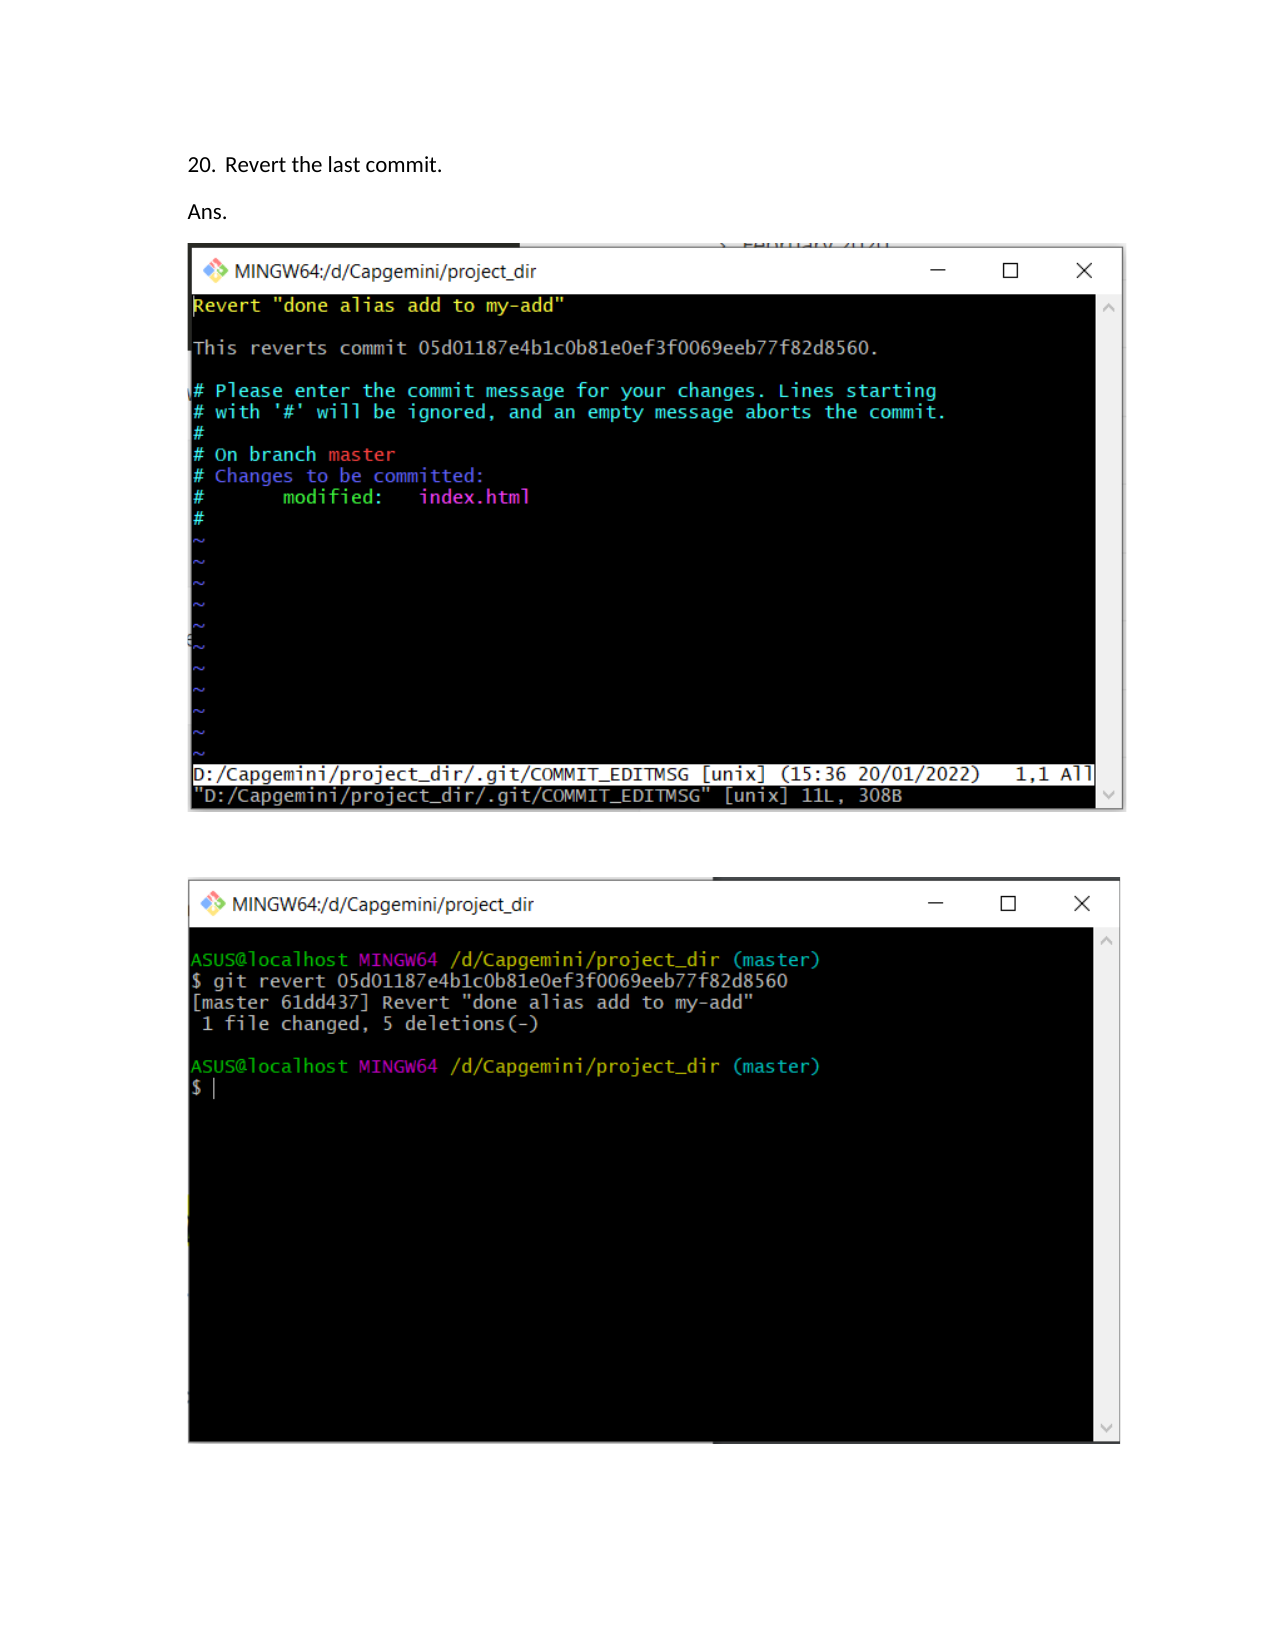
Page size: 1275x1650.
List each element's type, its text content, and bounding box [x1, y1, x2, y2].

text Ans. [187, 197, 1125, 225]
picture [187, 243, 1127, 812]
picture [187, 877, 1121, 1444]
list Revert the last commit. [187, 150, 1125, 178]
